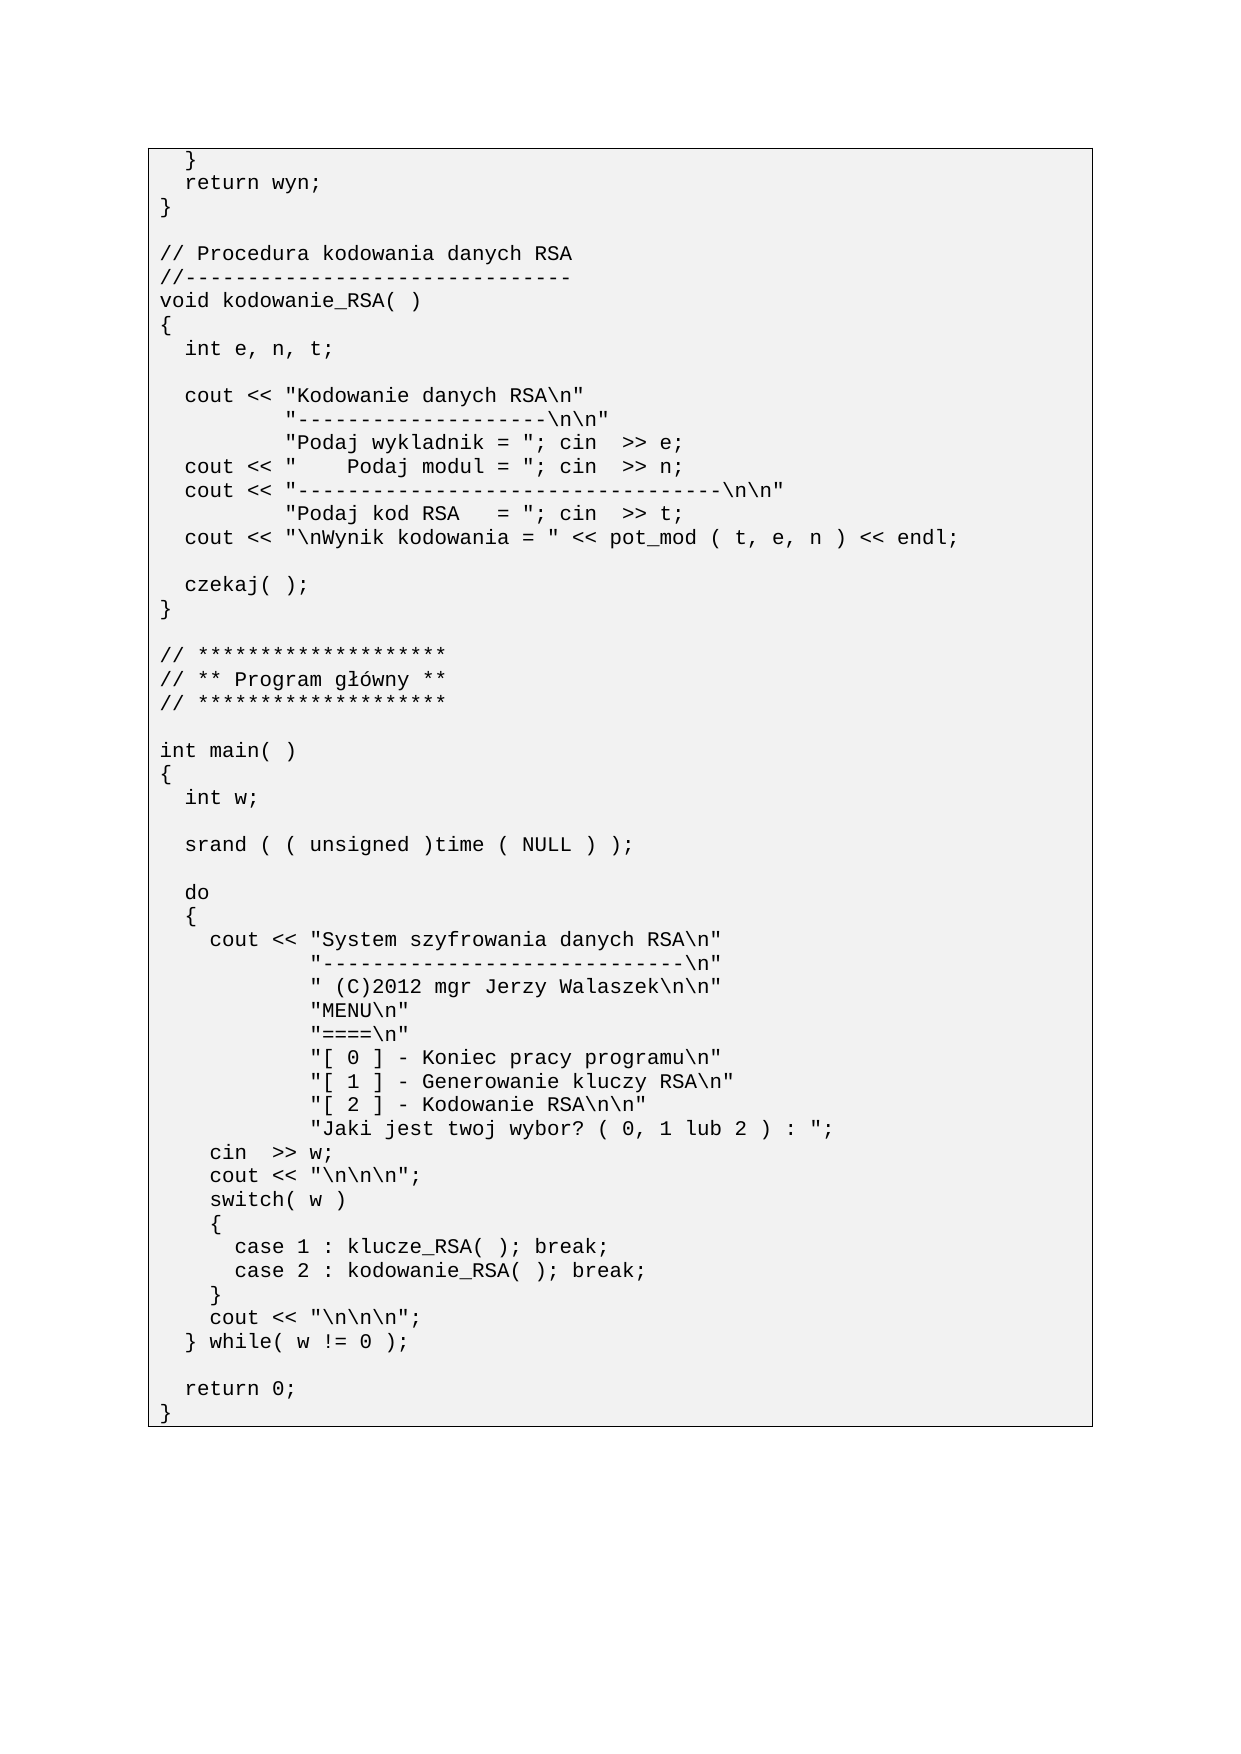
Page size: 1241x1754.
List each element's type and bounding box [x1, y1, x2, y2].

table_cell [149, 149, 1092, 1426]
